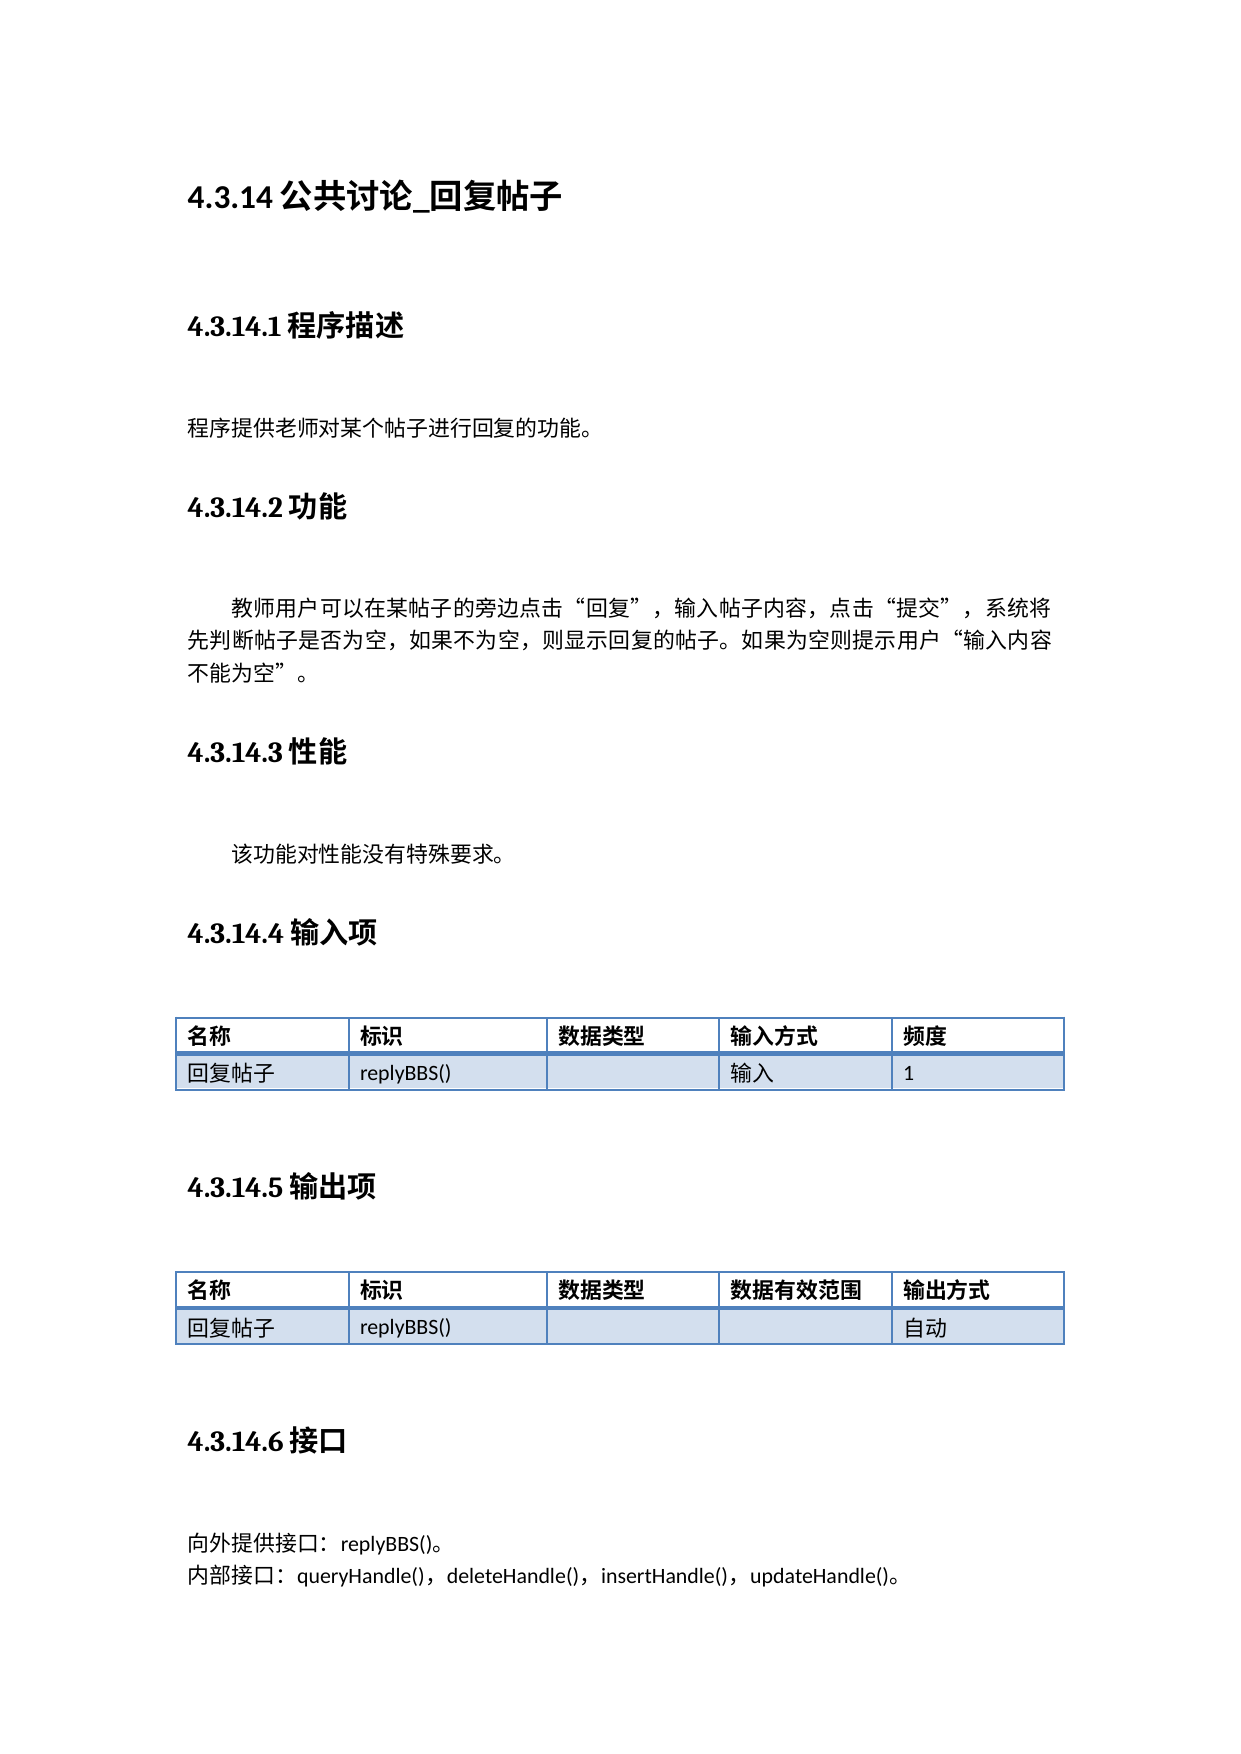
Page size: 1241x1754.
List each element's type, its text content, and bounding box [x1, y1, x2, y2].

table_header 名称 [177, 1019, 348, 1051]
subtitle 4.3.14.6接口 [187, 1407, 1053, 1472]
subtitle 4.3.14.4输入项 [187, 898, 1053, 963]
text 向外提供接口：replyBBS()。 [187, 1525, 1053, 1558]
table_cell 回复帖子 [177, 1310, 348, 1343]
table_header 数据类型 [548, 1273, 718, 1306]
table_cell 自动 [893, 1310, 1063, 1343]
table_header 输入方式 [720, 1019, 891, 1051]
table_header 名称 [177, 1273, 348, 1306]
table_cell 1 [893, 1056, 1063, 1088]
table_cell replyBBS() [350, 1310, 546, 1343]
text 该功能对性能没有特殊要求。 [187, 836, 1053, 869]
table_cell [548, 1310, 718, 1343]
table_header 数据有效范围 [720, 1273, 891, 1306]
text 教师用户可以在某帖子的旁边点击“回复”，输入帖子内容，点击“提交”，系统将先判断帖子是否为空，如果不为空，则显示回复的帖子。如果为空则提示用户“输入内容不能为空”。 [187, 591, 1053, 688]
table_header 数据类型 [548, 1019, 718, 1051]
subtitle 4.3.14.5输出项 [187, 1152, 1053, 1217]
table_cell 回复帖子 [177, 1056, 348, 1088]
subtitle 4.3.14.2功能 [187, 472, 1053, 537]
subtitle 4.3.14.3性能 [187, 717, 1053, 782]
table_cell 输入 [720, 1056, 891, 1088]
table_cell replyBBS() [350, 1056, 546, 1088]
subtitle 4.3.14.1程序描述 [187, 291, 1053, 356]
text 内部接口：queryHandle()，deleteHandle()，insertHandle()，updateHandle()。 [187, 1558, 1053, 1590]
table_header 输出方式 [893, 1273, 1063, 1306]
table_cell [548, 1056, 718, 1088]
table_header 标识 [350, 1273, 546, 1306]
table_cell [720, 1310, 891, 1343]
subtitle 4.3.14公共讨论_回复帖子 [187, 162, 1053, 227]
table_header 标识 [350, 1019, 546, 1051]
text 程序提供老师对某个帖子进行回复的功能。 [187, 410, 1053, 443]
table_header 频度 [893, 1019, 1063, 1051]
